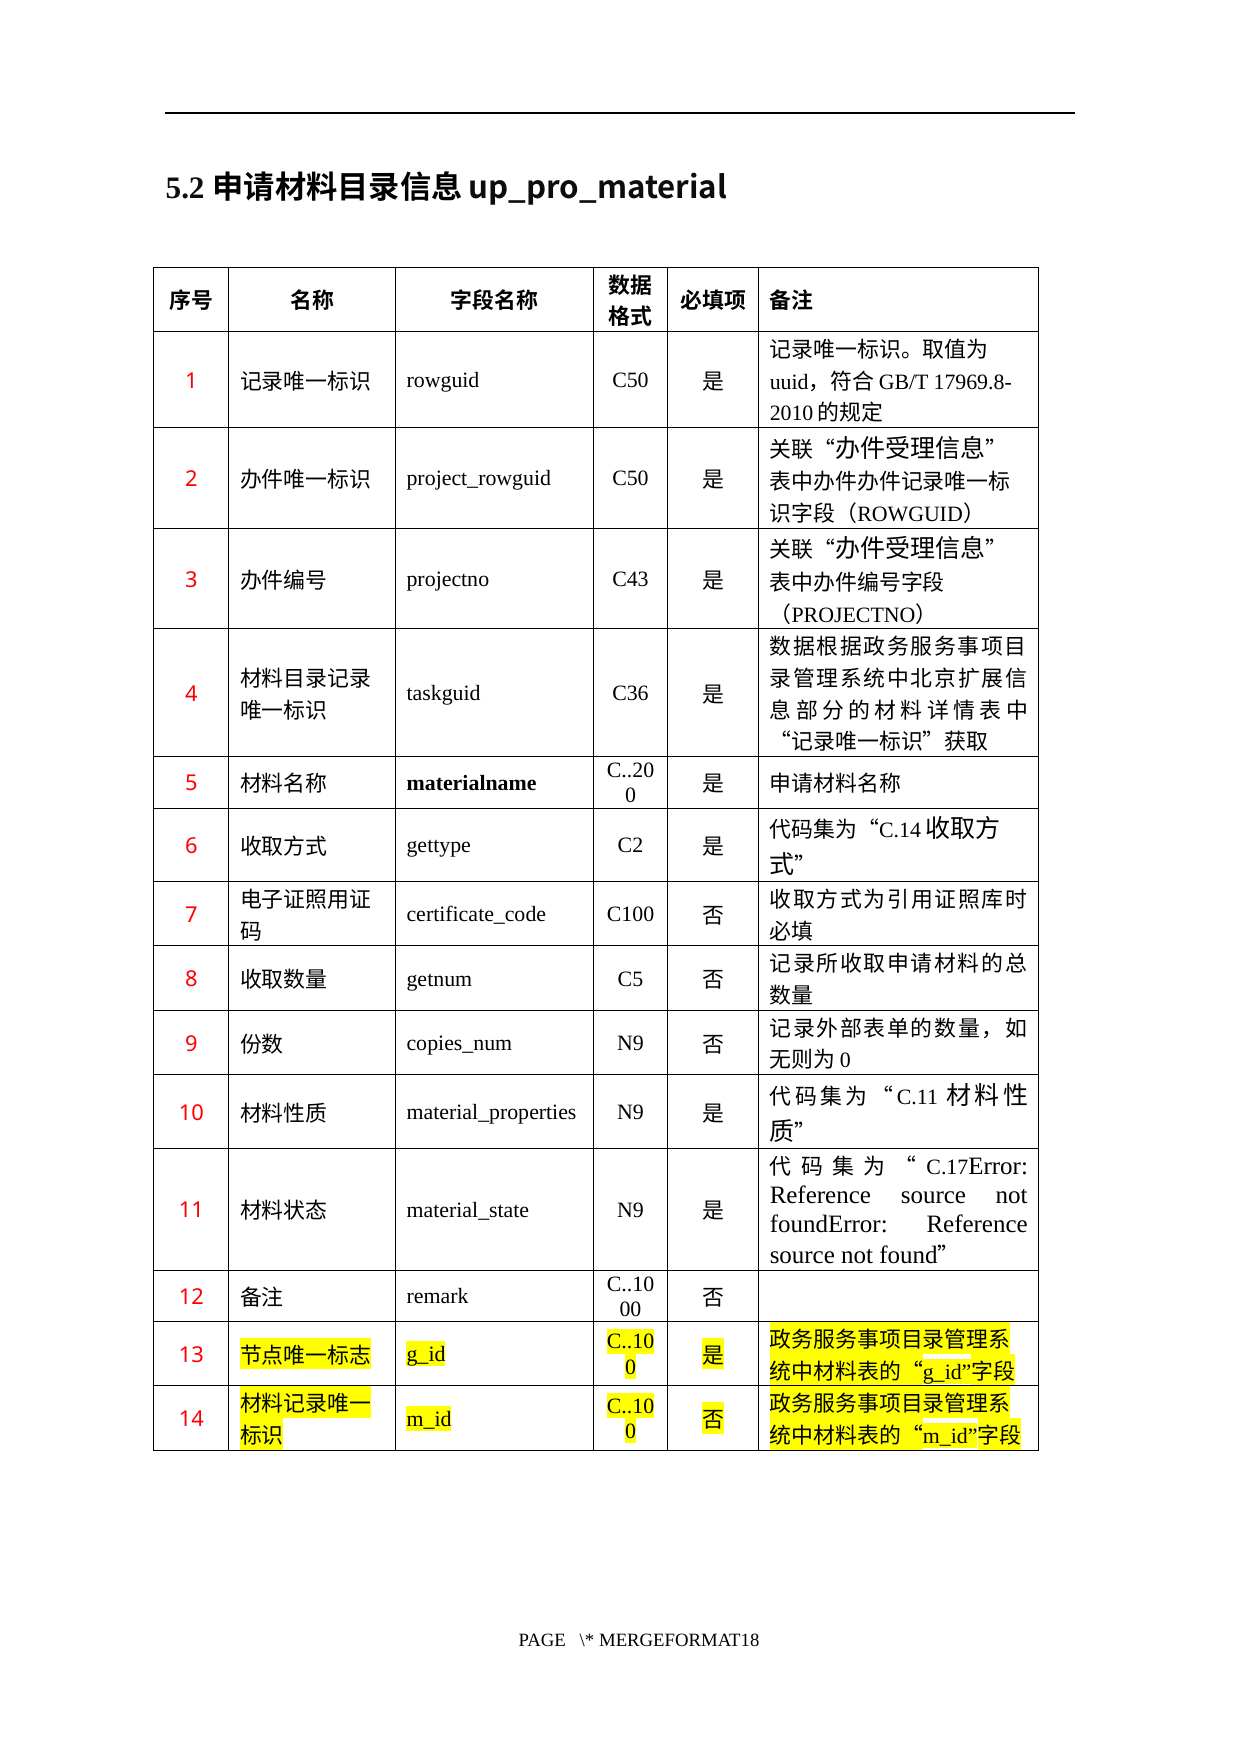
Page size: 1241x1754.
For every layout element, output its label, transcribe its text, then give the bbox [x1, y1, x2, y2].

table_cell 备注 [229, 1271, 395, 1321]
table_cell 是 [668, 809, 758, 881]
table_cell 是 [668, 757, 758, 807]
table_cell [154, 1271, 228, 1321]
table_cell C50 [594, 332, 667, 427]
table_cell 收取方式 [229, 809, 395, 881]
table_cell 办件编号 [229, 529, 395, 628]
table_cell 材料性质 [229, 1075, 395, 1148]
table_cell 是 [668, 332, 758, 427]
table_cell N9 [594, 1149, 667, 1269]
table_cell 关联“办件受理信息 up_pro_accept”表中办件办件记录唯一标识字段（ROWGUID） [759, 428, 1038, 528]
table_cell 代码集为“C.11材料性质” [759, 1075, 1038, 1148]
table_cell 数据根据政务服务事项目录管理系统中北京扩展信息部分的材料详情表中“记录唯一标识”获取 [759, 629, 1038, 756]
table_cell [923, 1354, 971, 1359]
table_header 名称 [229, 268, 395, 331]
table_cell 是 [668, 1322, 758, 1385]
table_cell [154, 882, 228, 945]
table_header 字段名称 [396, 268, 593, 331]
table_header 必填项 [668, 268, 758, 331]
table_cell 否 [668, 946, 758, 1010]
table_cell 记录唯一标识 [229, 332, 395, 427]
table_cell C43 [594, 529, 667, 628]
table_cell material_state [396, 1149, 593, 1269]
table_cell 材料记录唯一标识 [283, 1386, 395, 1450]
table_cell [154, 1386, 228, 1450]
table_cell 否 [668, 1271, 758, 1321]
table_cell 是 [668, 428, 758, 528]
table_cell 否 [668, 1011, 758, 1074]
table_cell [154, 332, 228, 427]
table_cell remark [396, 1271, 593, 1321]
table_cell copies_num [396, 1011, 593, 1074]
table_header 序号 [154, 268, 228, 331]
table_cell gettype [396, 809, 593, 881]
table_cell [154, 757, 228, 807]
table_cell [154, 946, 228, 1010]
table_cell [154, 809, 228, 881]
table_cell 收取方式为引用证照库时必填 [759, 882, 1038, 945]
table_cell [759, 1271, 1038, 1321]
table_cell 记录唯一标识。取值为 uuid，符合GB/T 17969.8-2010的规定 [759, 332, 1038, 427]
table_cell 否 [668, 1386, 758, 1450]
table_cell materialname [396, 757, 593, 807]
table_cell C50 [594, 428, 667, 528]
table_cell [154, 1075, 228, 1148]
table_cell projectno [396, 529, 593, 628]
table_cell 份数 [229, 1011, 395, 1074]
table_cell g_id [396, 1322, 593, 1385]
table_cell C..1000 [594, 1271, 667, 1321]
table_cell N9 [594, 1011, 667, 1074]
table_cell 电子证照用证码 [229, 882, 395, 945]
table_cell C5 [594, 946, 667, 1010]
table_cell [154, 529, 228, 628]
table_cell 办件唯一标识 [229, 428, 395, 528]
table_cell certificate_code [396, 882, 593, 945]
table_cell 申请材料名称 [759, 757, 1038, 807]
subtitle 申请材料目录信息up_pro_material [165, 162, 1075, 207]
table_cell 代码集为“C.14收取方式” [759, 809, 1038, 881]
table_cell 节点唯一标志 [229, 1322, 395, 1385]
table_header 数据格式 [594, 268, 667, 331]
table_cell C100 [594, 882, 667, 945]
table_cell 材料名称 [229, 757, 395, 807]
table_cell C..100 [594, 1386, 667, 1450]
table_cell 是 [668, 529, 758, 628]
table_cell 是 [668, 629, 758, 756]
table_cell rowguid [396, 332, 593, 427]
table_cell 记录所收取申请材料的总数量 [759, 946, 1038, 1010]
table_cell 记录外部表单的数量，如无则为0 [759, 1011, 1038, 1074]
table_cell [154, 1322, 228, 1385]
table_cell N9 [594, 1075, 667, 1148]
table_cell material_properties [396, 1075, 593, 1148]
table_cell taskguid [396, 629, 593, 756]
table_cell [154, 428, 228, 528]
table_cell 是 [668, 1149, 758, 1269]
table_cell 材料目录记录唯一标识 [229, 629, 395, 756]
table_cell 收取数量 [229, 946, 395, 1010]
table_cell m_id [396, 1386, 593, 1450]
table_cell [154, 1011, 228, 1074]
table_cell 材料状态 [229, 1149, 395, 1269]
table_cell 否 [668, 882, 758, 945]
table_cell C36 [594, 629, 667, 756]
table_cell C2 [594, 809, 667, 881]
table_cell [154, 1149, 228, 1269]
table_cell 关联“办件受理信息 up_pro_accept”表中办件编号字段（PROJECTNO） [759, 529, 1038, 628]
table_cell C..200 [594, 757, 667, 807]
table_cell C..100 [594, 1322, 667, 1385]
table_cell 是 [668, 1075, 758, 1148]
table_header 备注 [759, 268, 1038, 331]
table_cell getnum [396, 946, 593, 1010]
table_cell project_rowguid [396, 428, 593, 528]
table_cell [154, 629, 228, 756]
